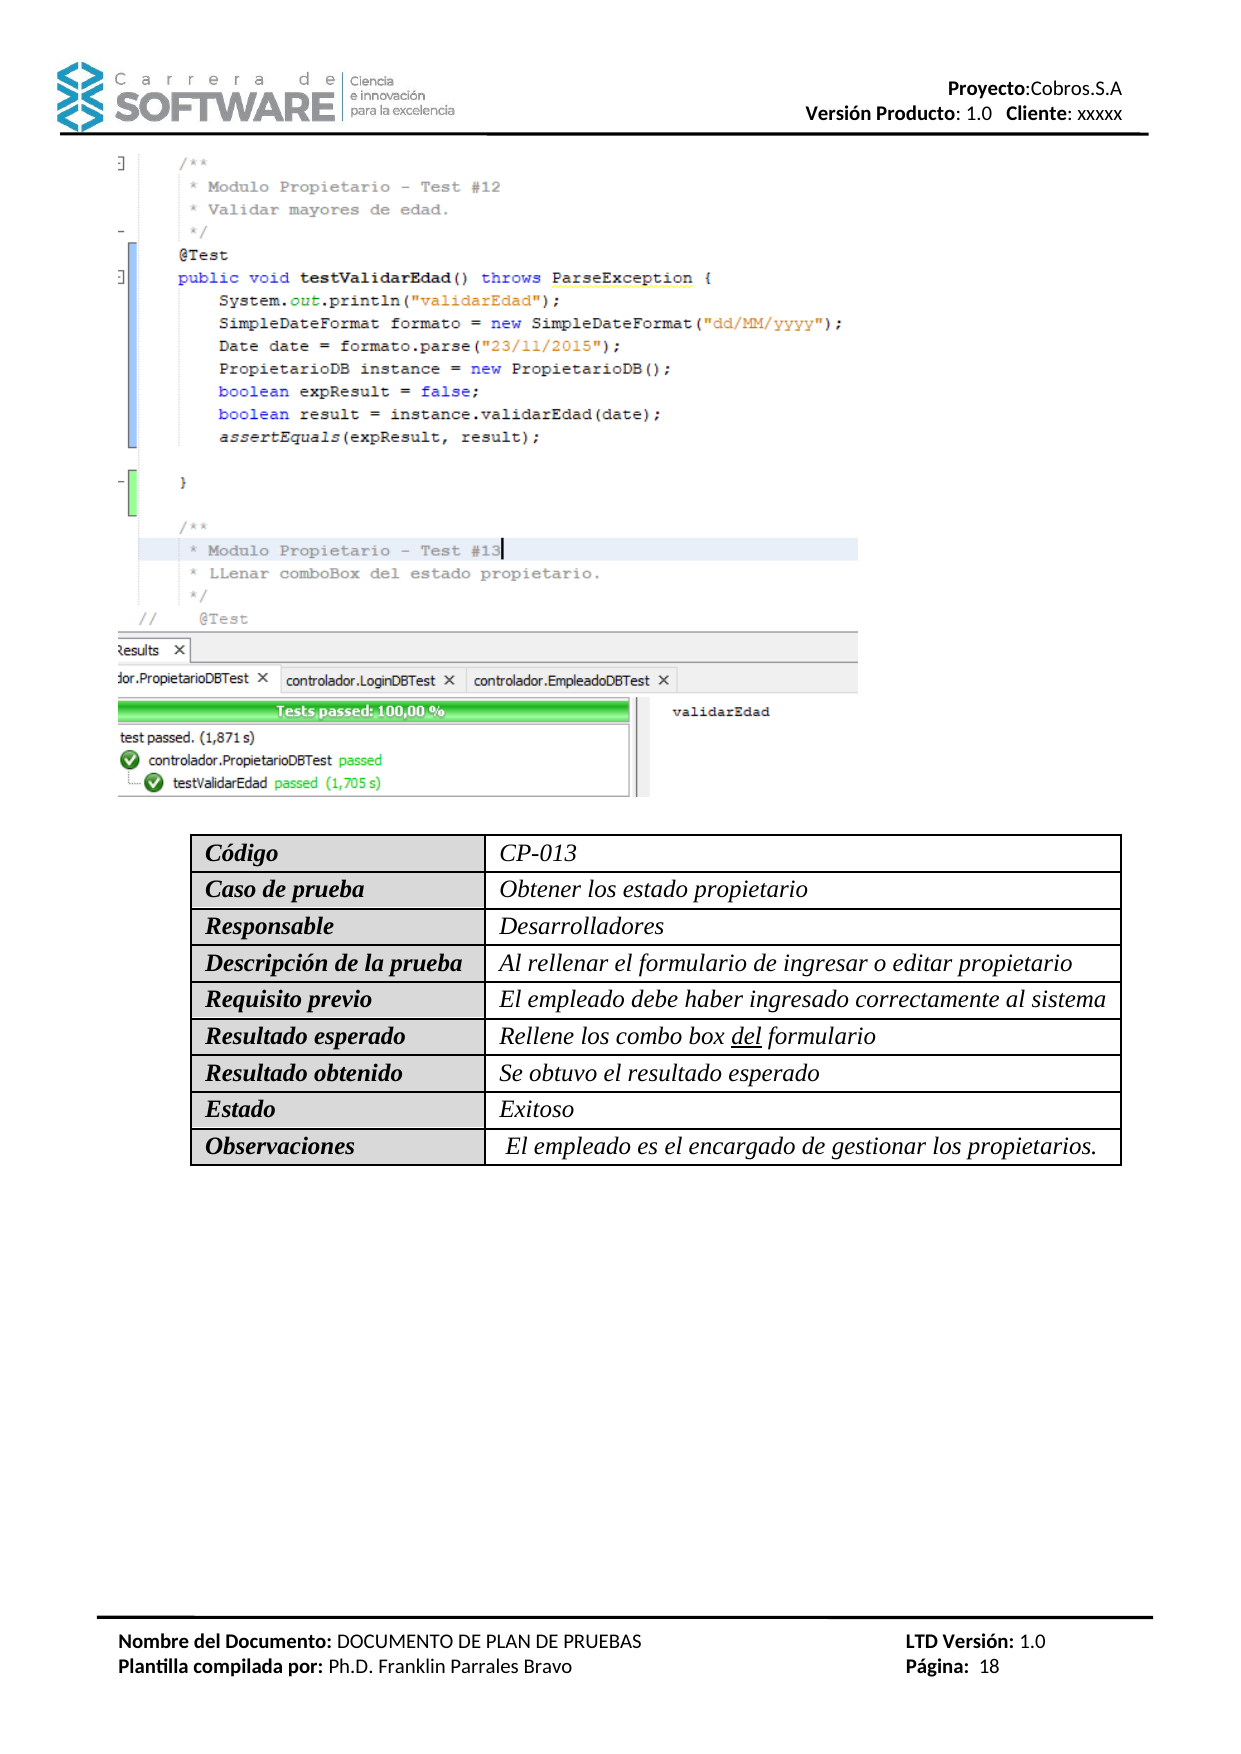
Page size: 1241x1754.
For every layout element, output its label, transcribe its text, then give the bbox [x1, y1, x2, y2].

table_cell Obtener los estado propietario [486, 873, 1120, 907]
table_cell Resultado esperado [192, 1020, 484, 1054]
table_cell El empleado es el encargado de gestionar los propietarios. [486, 1130, 1120, 1164]
table_cell Al rellenar el formulario de ingresar o editar propietario [486, 946, 1120, 981]
table_cell Observaciones [192, 1130, 484, 1164]
table_cell Requisito previo [192, 983, 484, 1017]
table_cell Desarrolladores [486, 910, 1120, 944]
table_cell Descripción de la prueba [192, 946, 484, 981]
table_cell Estado [192, 1093, 484, 1127]
picture [46, 46, 858, 797]
table_cell Resultado obtenido [192, 1056, 484, 1091]
table_cell Se obtuvo el resultado esperado [486, 1056, 1120, 1091]
table_cell Exitoso [486, 1093, 1120, 1127]
table_cell Caso de prueba [192, 873, 484, 907]
table_cell Responsable [192, 910, 484, 944]
table_cell Rellene los combo box del formulario [486, 1020, 1120, 1054]
table_cell El empleado debe haber ingresado correctamente al sistema [486, 983, 1120, 1017]
table_header CP-013 [486, 836, 1120, 871]
table_header Código [192, 836, 484, 871]
